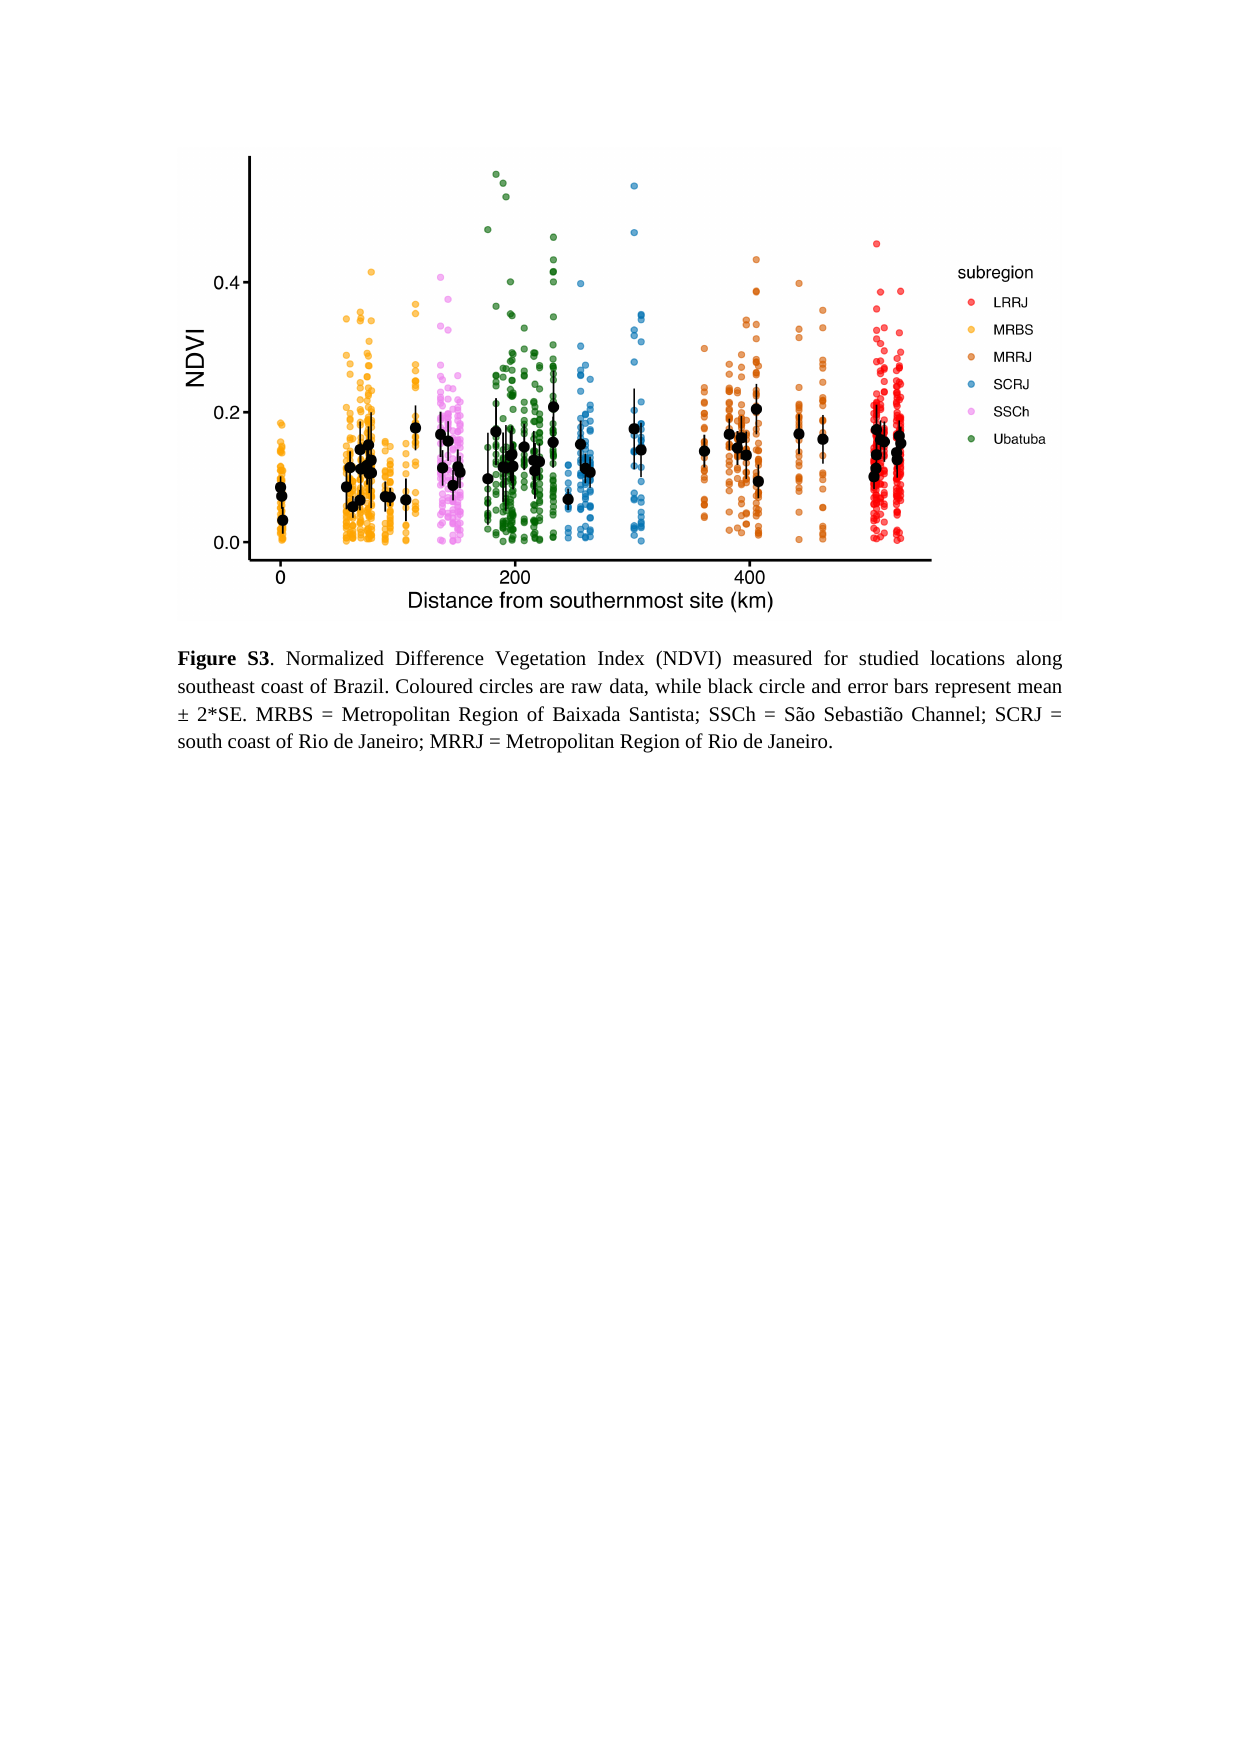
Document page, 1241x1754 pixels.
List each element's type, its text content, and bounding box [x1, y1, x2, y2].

picture [177, 147, 1063, 621]
text Figure S3. Normalized Difference Vegetation Index (NDVI) measured for studied locations along southeast coast of Brazil. Coloured circles are raw data, while black circle and error bars represent mean ± 2*SE. MRBS = Metropolitan Region of Baixada Santista; SSCh = São Sebastião Channel; SCRJ = south coast of Rio de Janeiro; MRRJ = Metropolitan Region of Rio de Janeiro. [177, 646, 1063, 753]
